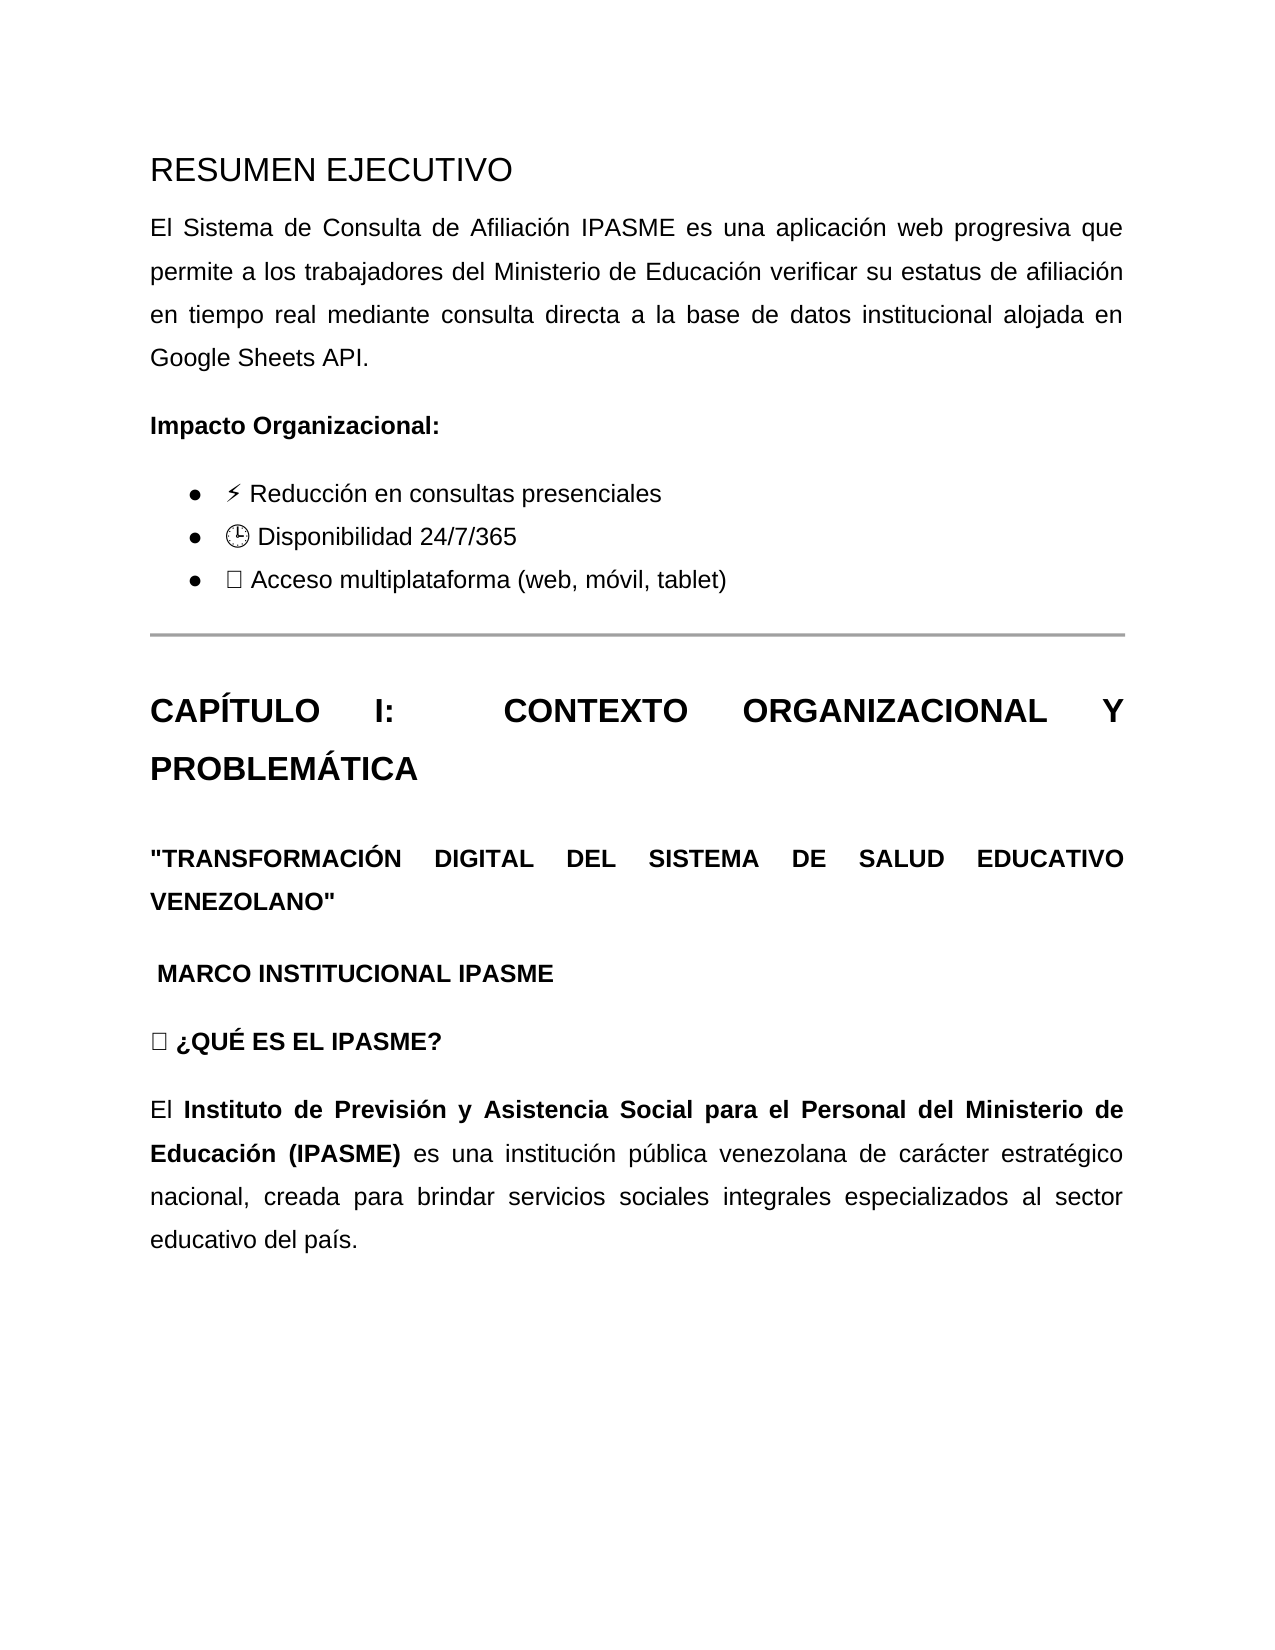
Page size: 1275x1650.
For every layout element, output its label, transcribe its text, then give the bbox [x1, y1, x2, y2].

list ⚡ Reducción en consultas presenciales [187, 479, 1125, 508]
subtitle RESUMEN EJECUTIVO [150, 150, 1125, 188]
subtitle "TRANSFORMACIÓN DIGITAL DEL SISTEMA DE SALUD EDUCATIVO VENEZOLANO" [150, 844, 1125, 916]
subtitle 🎯 ¿QUÉ ES EL IPASME? [150, 1027, 1125, 1056]
subtitle CAPÍTULO I: CONTEXTO ORGANIZACIONAL Y PROBLEMÁTICA [150, 637, 1125, 787]
text El Sistema de Consulta de Afiliación IPASME es una aplicación web progresiva que permite a los trabajadores del Ministerio de Educación verificar su estatus de afiliación en tiempo real mediante consulta directa a la base de datos institucional alojada en Google Sheets API. [150, 213, 1125, 372]
text Impacto Organizacional: [150, 411, 1125, 440]
subtitle MARCO INSTITUCIONAL IPASME [150, 959, 1125, 988]
text El Instituto de Previsión y Asistencia Social para el Personal del Ministerio de Educación (IPASME) es una institución pública venezolana de carácter estratégico nacional, creada para brindar servicios sociales integrales especializados al sector educativo del país. [150, 1095, 1125, 1253]
list 🕒 Disponibilidad 24/7/365 [187, 522, 1125, 551]
list 📱 Acceso multiplataforma (web, móvil, tablet) [187, 565, 1125, 594]
